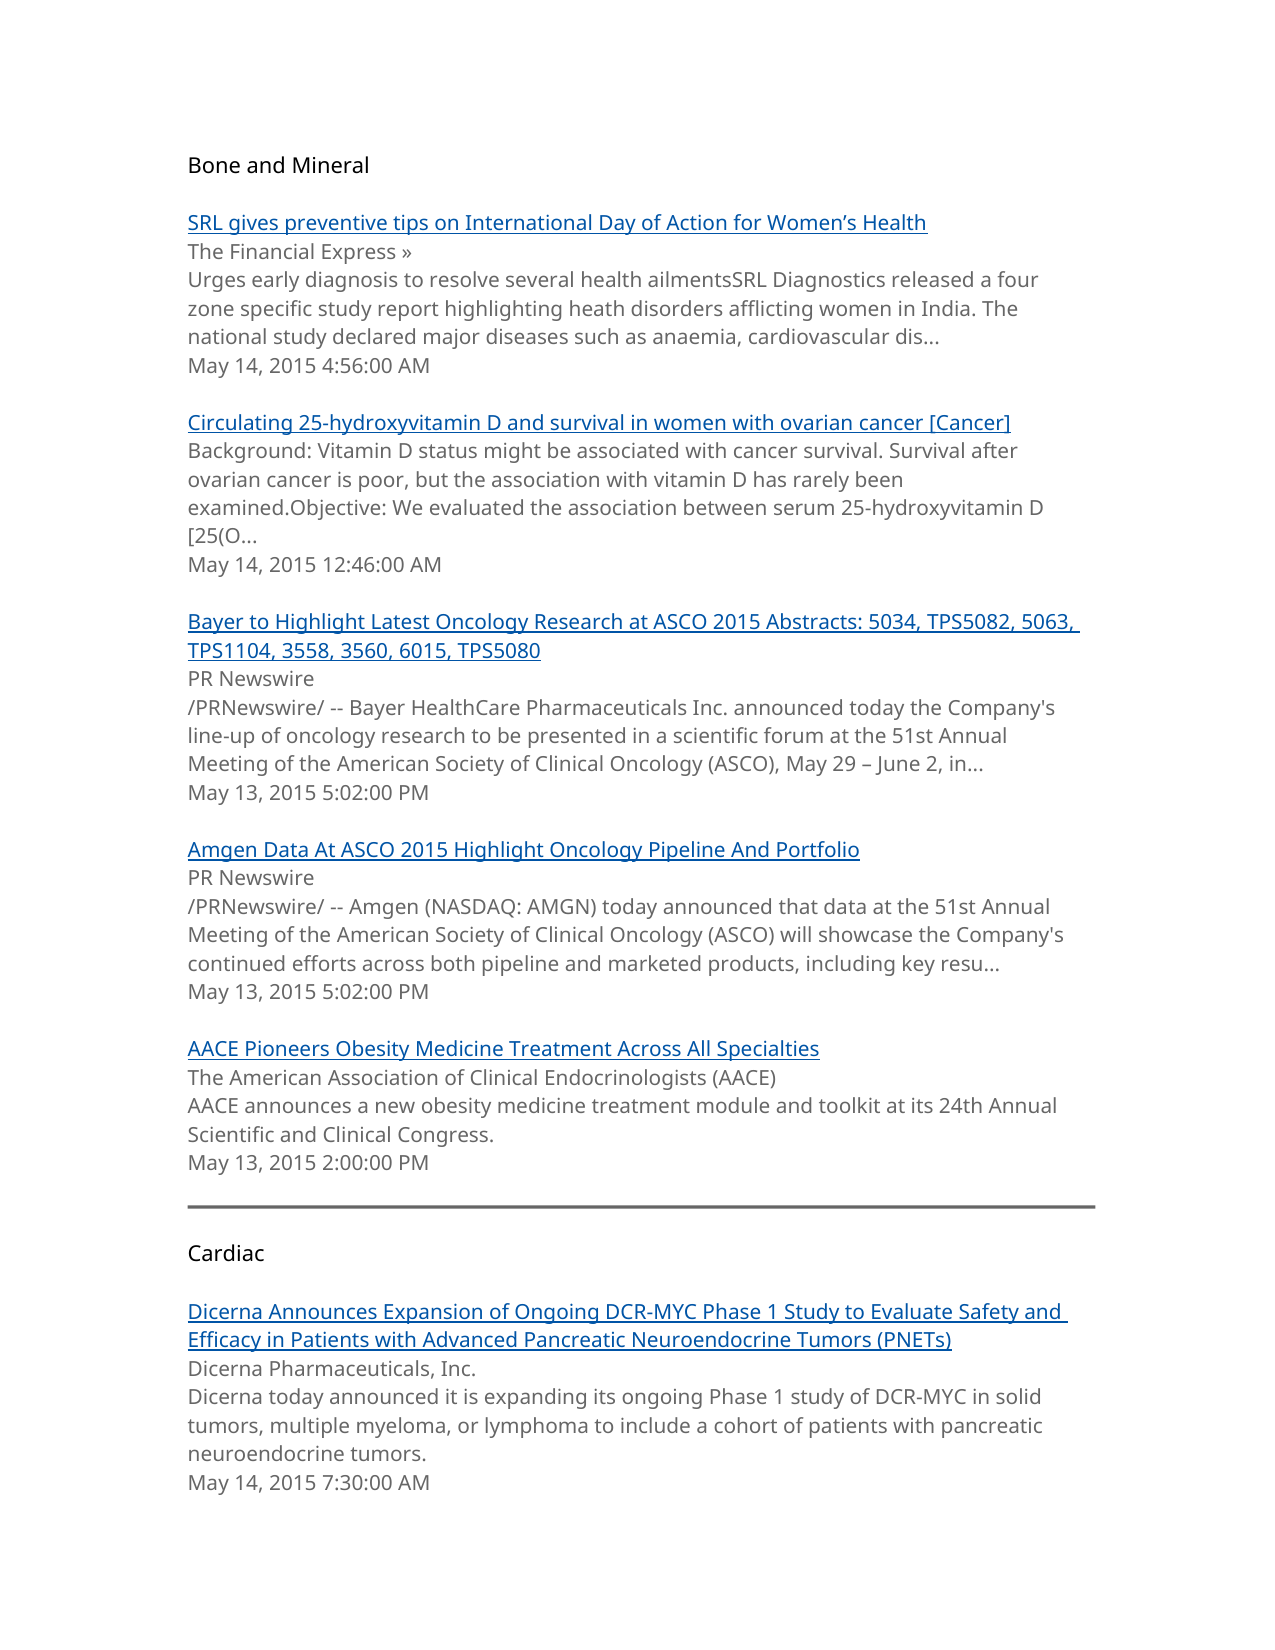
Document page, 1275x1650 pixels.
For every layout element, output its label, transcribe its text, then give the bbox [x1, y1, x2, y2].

text Bayer to Highlight Latest Oncology Research at ASCO 2015 Abstracts: 5034, TPS5082, 5063, TPS1104, 3558, 3560, 6015, TPS5080 [187, 607, 1087, 664]
text Background: Vitamin D status might be associated with cancer survival. Survival after ovarian cancer is poor, but the association with vitamin D has rarely been examined.Objective: We evaluated the association between serum 25-hydroxyvitamin D [25(O... [187, 436, 1087, 550]
text AACE announces a new obesity medicine treatment module and toolkit at its 24th Annual Scientific and Clinical Congress. [187, 1091, 1087, 1148]
text Amgen Data At ASCO 2015 Highlight Oncology Pipeline And Portfolio [187, 835, 1087, 863]
text SRL gives preventive tips on International Day of Action for Women’s Health [187, 208, 1087, 237]
text /PRNewswire/ -- Bayer HealthCare Pharmaceuticals Inc. announced today the Company's line-up of oncology research to be presented in a scientific forum at the 51st Annual Meeting of the American Society of Clinical Oncology (ASCO), May 29 – June 2, in... [187, 693, 1087, 778]
text Circulating 25-hydroxyvitamin D and survival in women with ovarian cancer [Cancer] [187, 408, 1087, 436]
text Cardiac [187, 1238, 1087, 1268]
text May 13, 2015 2:00:00 PM [187, 1148, 1087, 1177]
text Dicerna today announced it is expanding its ongoing Phase 1 study of DCR-MYC in solid tumors, multiple myeloma, or lymphoma to include a cohort of patients with pancreatic neuroendocrine tumors. [187, 1382, 1087, 1468]
text AACE Pioneers Obesity Medicine Treatment Across All Specialties [187, 1034, 1087, 1063]
text May 14, 2015 7:30:00 AM [187, 1468, 1087, 1496]
text May 13, 2015 5:02:00 PM [187, 977, 1087, 1006]
text The Financial Express » [187, 237, 1087, 265]
text Urges early diagnosis to resolve several health ailmentsSRL Diagnostics released a four zone specific study report highlighting heath disorders afflicting women in India. The national study declared major diseases such as anaemia, cardiovascular dis... [187, 265, 1087, 351]
text The American Association of Clinical Endocrinologists (AACE) [187, 1063, 1087, 1091]
text PR Newswire [187, 664, 1087, 693]
text May 14, 2015 12:46:00 AM [187, 550, 1087, 578]
text /PRNewswire/ -- Amgen (NASDAQ: AMGN) today announced that data at the 51st Annual Meeting of the American Society of Clinical Oncology (ASCO) will showcase the Company's continued efforts across both pipeline and marketed products, including key resu... [187, 892, 1087, 977]
text May 14, 2015 4:56:00 AM [187, 351, 1087, 379]
text Dicerna Pharmaceuticals, Inc. [187, 1354, 1087, 1382]
text Bone and Mineral [187, 150, 1087, 180]
text May 13, 2015 5:02:00 PM [187, 778, 1087, 806]
text PR Newswire [187, 863, 1087, 892]
text Dicerna Announces Expansion of Ongoing DCR-MYC Phase 1 Study to Evaluate Safety and Efficacy in Patients with Advanced Pancreatic Neuroendocrine Tumors (PNETs) [187, 1297, 1087, 1354]
